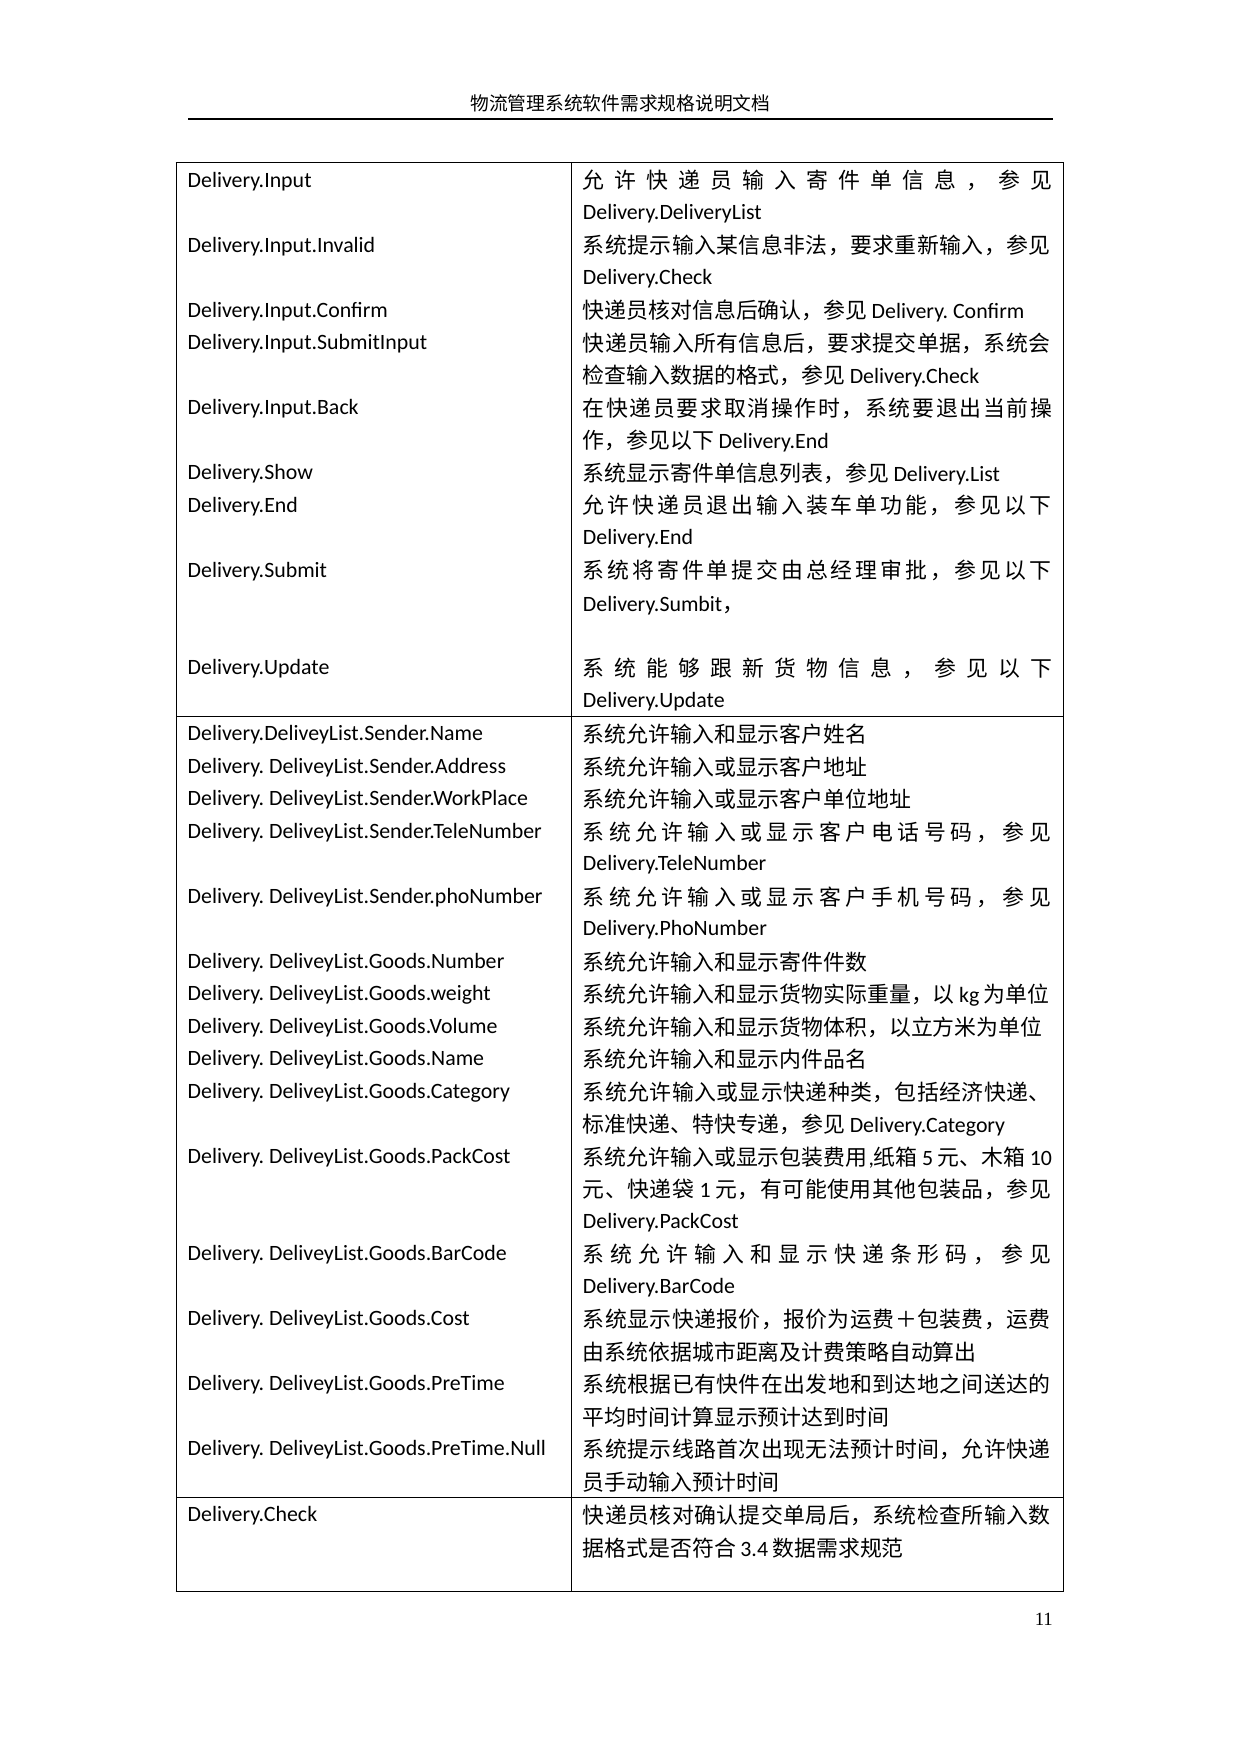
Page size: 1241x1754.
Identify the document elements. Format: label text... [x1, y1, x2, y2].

table_header 允许快递员输入寄件单信息，参见Delivery.DeliveryList 系统提示输入某信息非法，要求重新输入，参见Delivery.Check 快递员核对信息后确认，参见Delivery. Confirm 快递员输入所有信息后，要求提交单据，系统会检查输入数据的格式，参见Delivery.Check 在快递员要求取消操作时，系统要退出当前操作，参见以下Delivery.End 系统显示寄件单信息列表，参见Delivery.List 允许快递员退出输入装车单功能，参见以下Delivery.End 系统将寄件单提交由总经理审批，参见以下Delivery.Sumbit， 系统能够跟新货物信息，参见以下Delivery.Update [572, 163, 1063, 716]
table_header Delivery.Input Delivery.Input.Invalid Delivery.Input.Confirm Delivery.Input.SubmitInput Delivery.Input.Back Delivery.Show Delivery.End Delivery.Submit Delivery.Update [177, 163, 571, 716]
